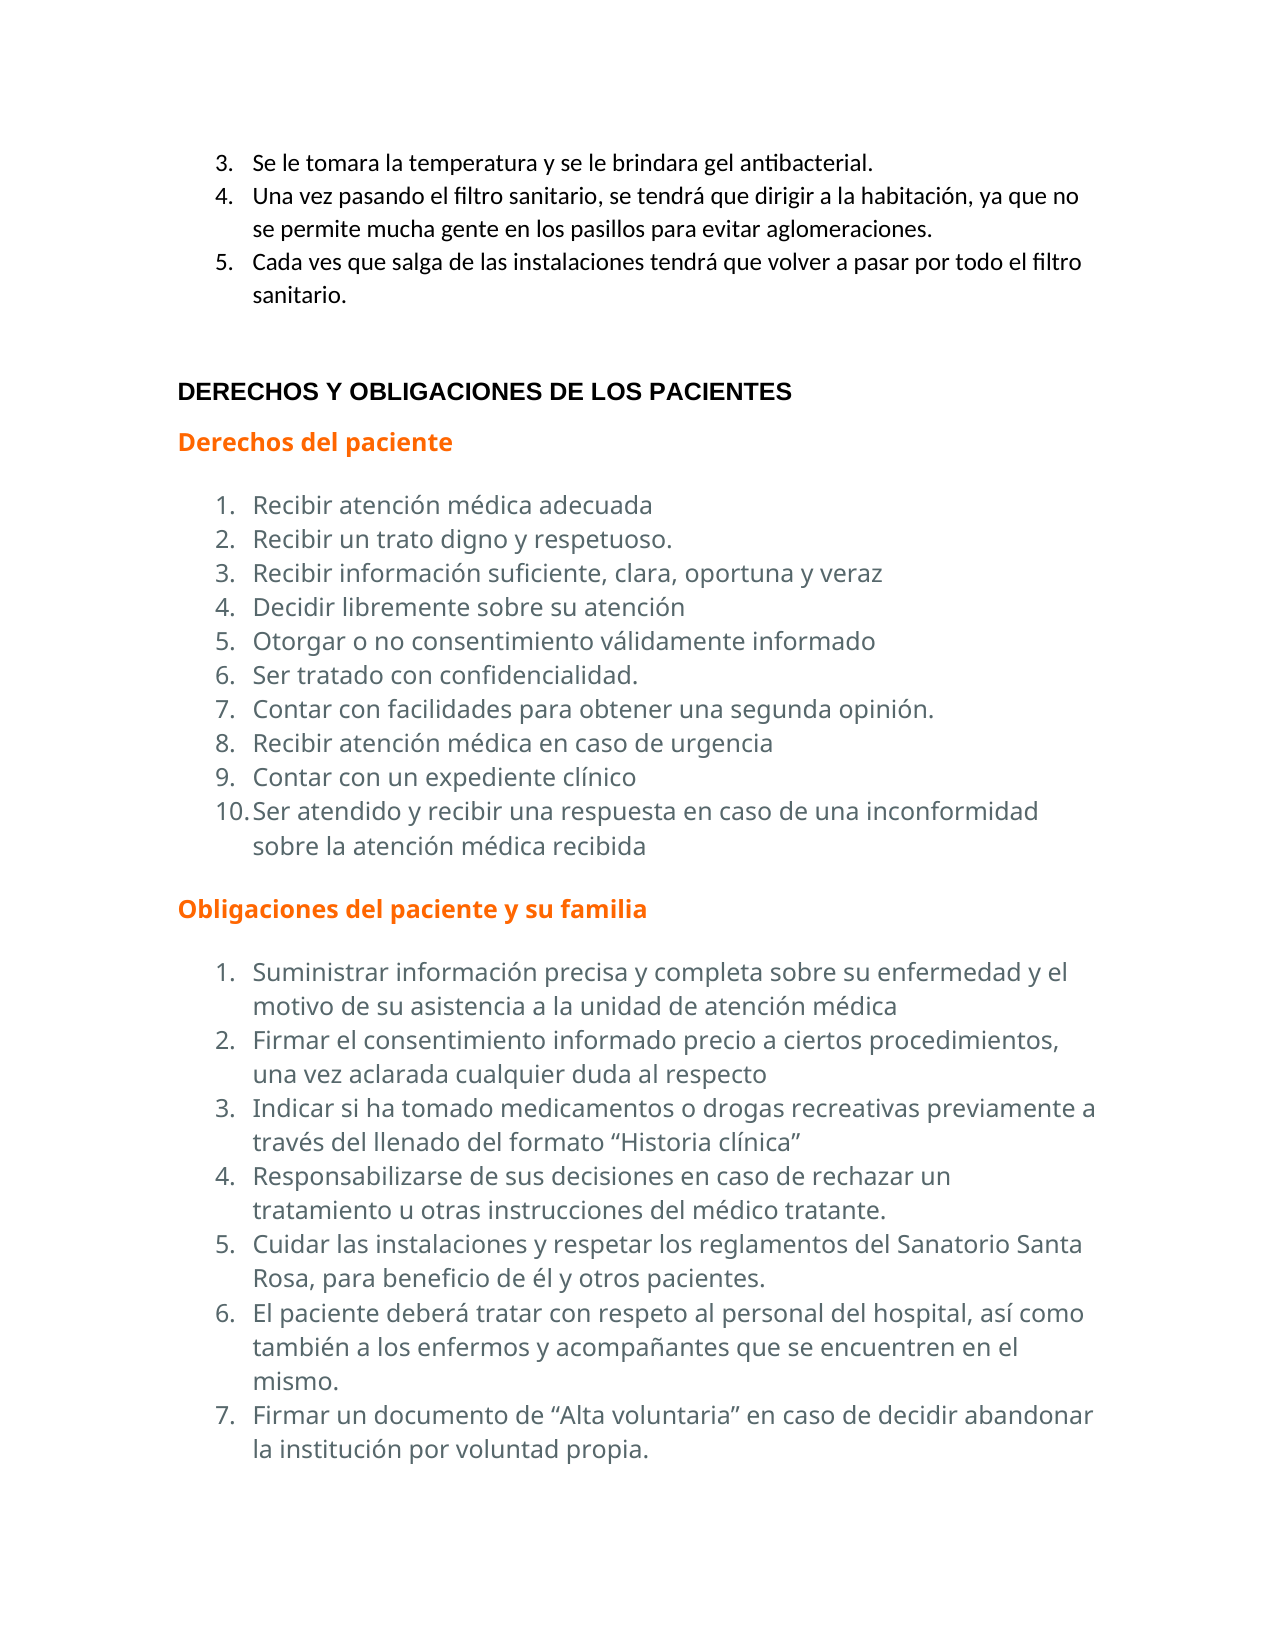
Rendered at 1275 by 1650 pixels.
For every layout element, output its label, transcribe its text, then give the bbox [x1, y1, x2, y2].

list Cuidar las instalaciones y respetar los reglamentos del Sanatorio Santa Rosa, para beneficio de él y otros pacientes. [215, 1227, 1098, 1295]
list Firmar el consentimiento informado precio a ciertos procedimientos, una vez aclarada cualquier duda al respecto [215, 1023, 1098, 1091]
list Indicar si ha tomado medicamentos o drogas recreativas previamente a través del llenado del formato “Historia clínica” [215, 1091, 1098, 1159]
list Recibir información suficiente, clara, oportuna y veraz [215, 556, 1098, 590]
list Recibir un trato digno y respetuoso. [215, 522, 1098, 556]
list Responsabilizarse de sus decisiones en caso de rechazar un tratamiento u otras instrucciones del médico tratante. [215, 1159, 1098, 1227]
list Recibir atención médica adecuada [215, 487, 1098, 522]
text DERECHOS Y OBLIGACIONES DE LOS PACIENTES [177, 377, 1098, 405]
list Una vez pasando el filtro sanitario, se tendrá que dirigir a la habitación, ya que no se permite mucha gente en los pasillos para evitar aglomeraciones. [215, 181, 1098, 244]
list Ser tratado con confidencialidad. [215, 658, 1098, 692]
list El paciente deberá tratar con respeto al personal del hospital, así como también a los enfermos y acompañantes que se encuentren en el mismo. [215, 1295, 1098, 1397]
list Firmar un documento de “Alta voluntaria” en caso de decidir abandonar la institución por voluntad propia. [215, 1397, 1098, 1466]
list Recibir atención médica en caso de urgencia [215, 726, 1098, 760]
list Otorgar o no consentimiento válidamente informado [215, 624, 1098, 658]
list Cada ves que salga de las instalaciones tendrá que volver a pasar por todo el filtro sanitario. [215, 246, 1098, 310]
list Se le tomara la temperatura y se le brindara gel antibacterial. [215, 148, 1098, 178]
text Obligaciones del paciente y su familia [177, 891, 1098, 925]
list Contar con un expediente clínico [215, 760, 1098, 794]
list Contar con facilidades para obtener una segunda opinión. [215, 692, 1098, 726]
text Derechos del paciente [177, 424, 1098, 458]
list Decidir libremente sobre su atención [215, 590, 1098, 624]
list Ser atendido y recibir una respuesta en caso de una inconformidad sobre la atención médica recibida [215, 794, 1098, 862]
list Suministrar información precisa y completa sobre su enfermedad y el motivo de su asistencia a la unidad de atención médica [215, 954, 1098, 1023]
